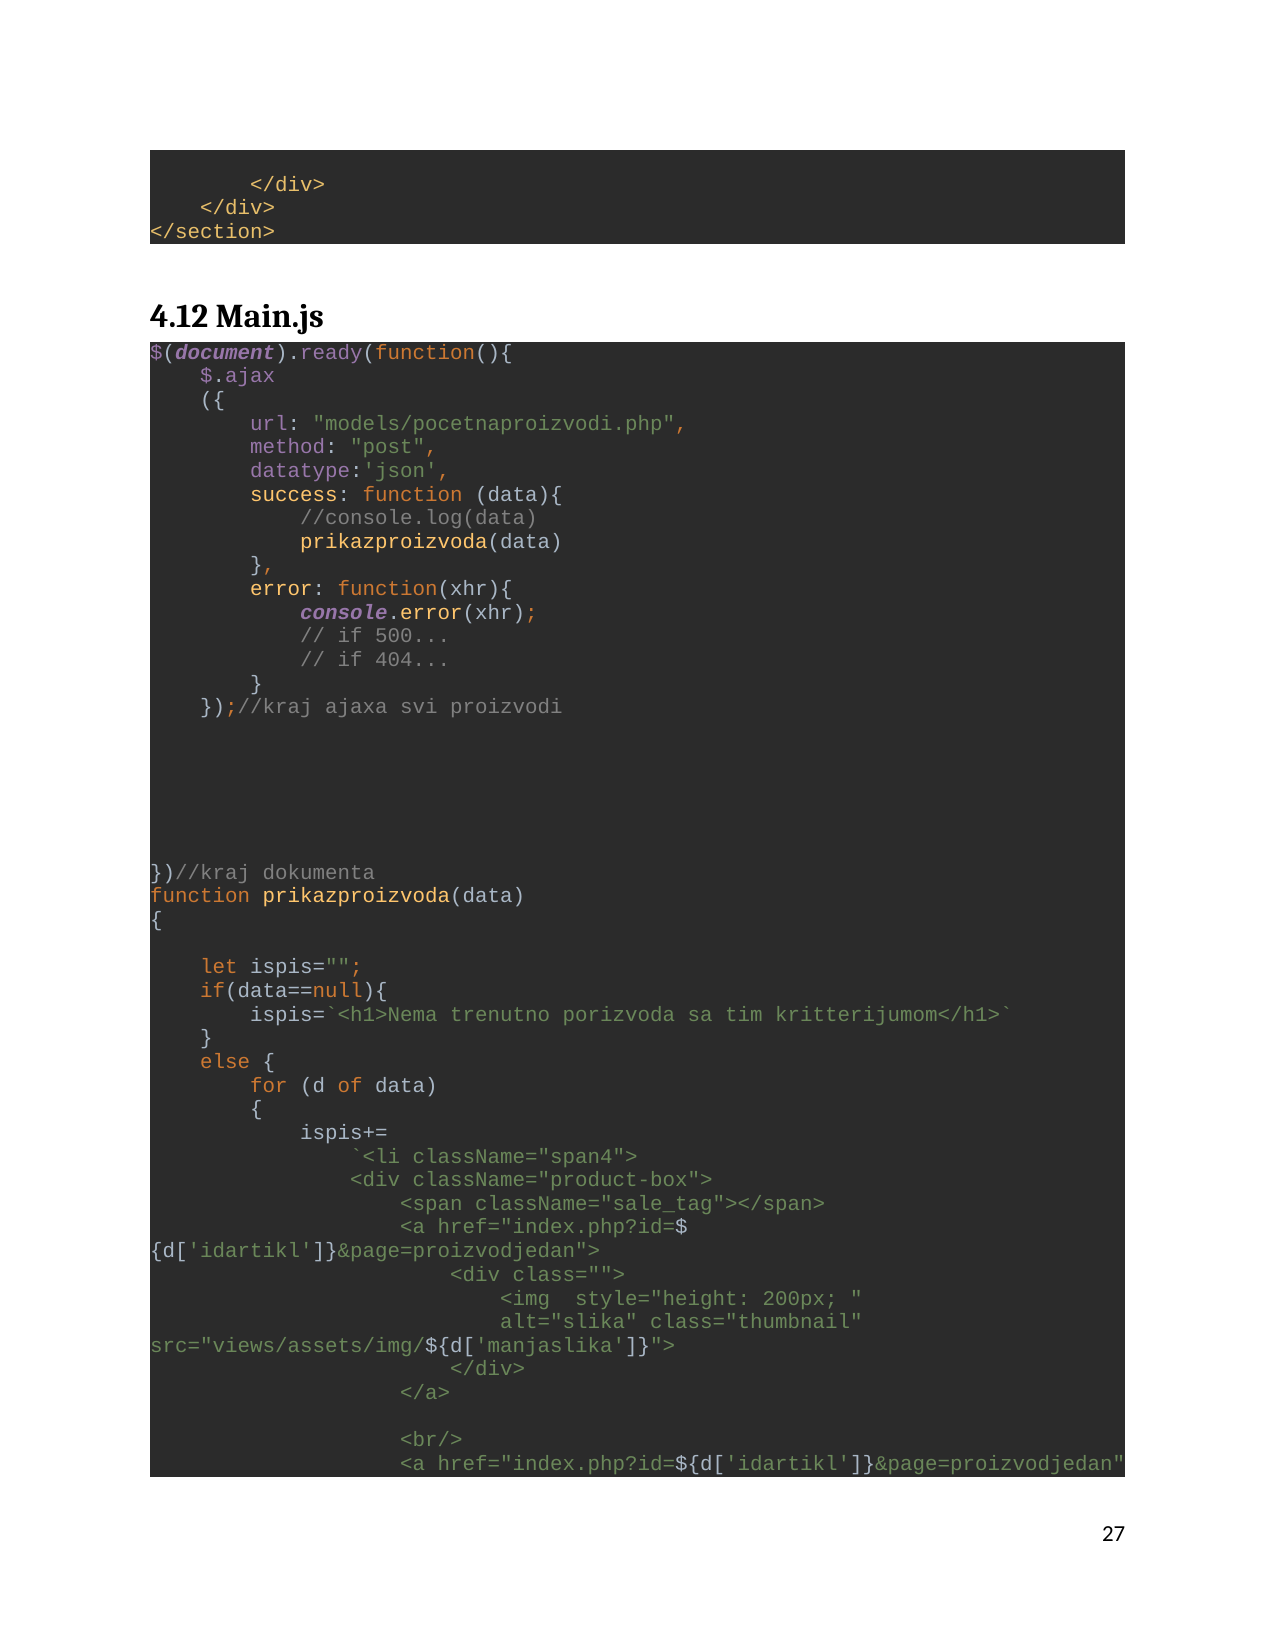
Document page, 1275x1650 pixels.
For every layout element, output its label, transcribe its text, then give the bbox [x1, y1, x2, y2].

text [150, 342, 1125, 1477]
subtitle 4.12 Main.js [150, 298, 1125, 336]
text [150, 150, 1125, 244]
